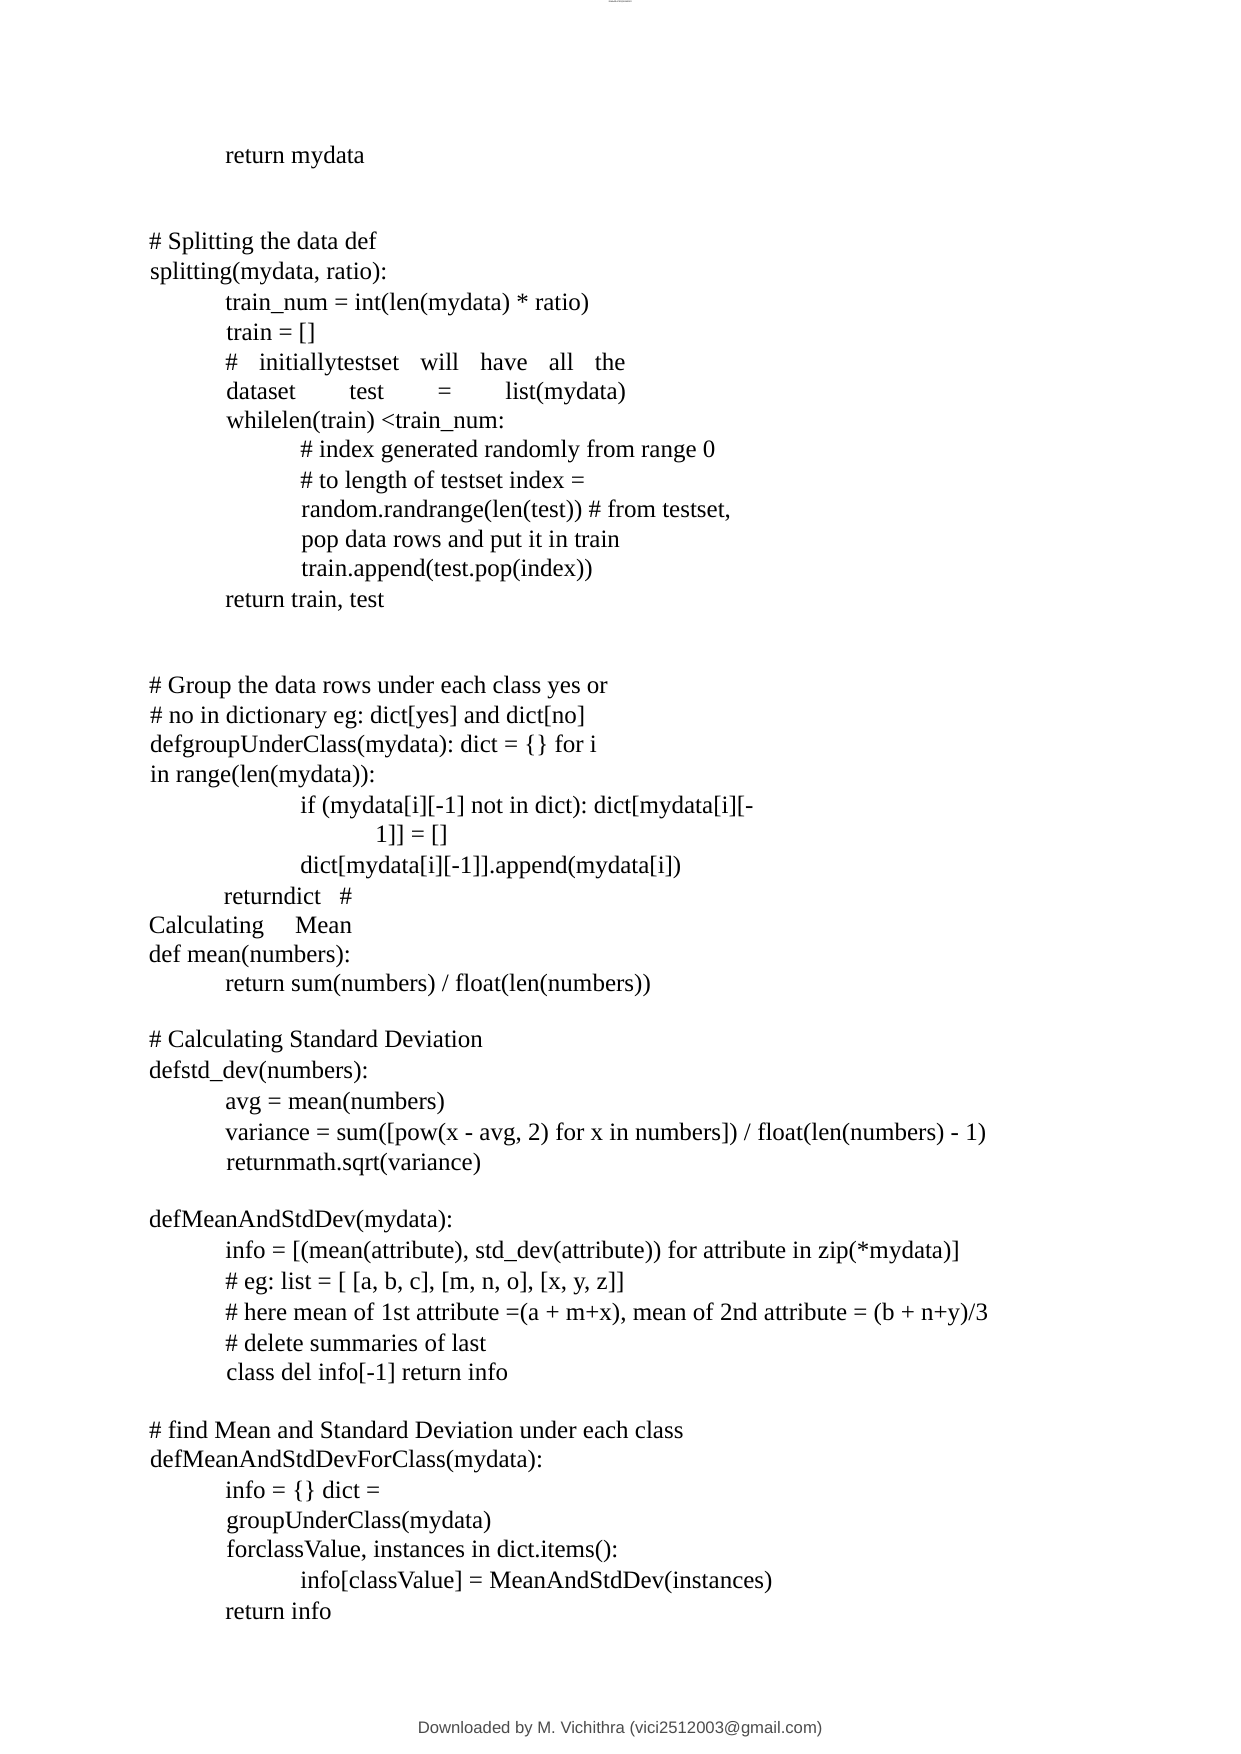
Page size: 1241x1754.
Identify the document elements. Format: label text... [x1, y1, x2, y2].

text # delete summaries of last class del info[-1] return info [225, 1328, 541, 1386]
text info = [(mean(attribute), std_dev(attribute)) for attribute in zip(*mydata)] [225, 1235, 1087, 1264]
text # find Mean and Standard Deviation under each class defMeanAndStdDevForClass(mydata): [149, 1415, 1077, 1473]
text avg = mean(numbers) [225, 1086, 1087, 1115]
text # index generated randomly from range 0 [300, 434, 1087, 463]
text if (mydata[i][-1] not in dict): dict[mydata[i][-1]] = [] [300, 790, 783, 848]
text # here mean of 1st attribute =(a + m+x), mean of 2nd attribute = (b + n+y)/3 [225, 1297, 1087, 1326]
text defstd_dev(numbers): [149, 1055, 1087, 1084]
text train_num = int(len(mydata) * ratio) train = [] [225, 287, 634, 345]
text return info [225, 1596, 1087, 1625]
text defMeanAndStdDev(mydata): [149, 1204, 1087, 1233]
text dict[mydata[i][-1]].append(mydata[i]) [300, 850, 1087, 879]
text # Calculating Standard Deviation [149, 1024, 1087, 1053]
text return sum(numbers) / float(len(numbers)) [225, 968, 1087, 996]
text returndict # Calculating Mean def mean(numbers): [149, 881, 352, 967]
text info = {} dict = groupUnderClass(mydata) forclassValue, instances in dict.items(): [225, 1475, 620, 1563]
text return train, test [225, 584, 1087, 613]
text # Group the data rows under each class yes or # no in dictionary eg: dict[yes] and dict[no] defgroupUnderClass(mydata): dict = {} for i in range(len(mydata)): [149, 670, 609, 788]
text info[classValue] = MeanAndStdDev(instances) [300, 1565, 1087, 1594]
text return mydata [225, 141, 1087, 169]
text # eg: list = [ [a, b, c], [m, n, o], [x, y, z]] [225, 1266, 1087, 1295]
text # initiallytestset will have all the dataset test = list(mydata) whilelen(train) <train_num: [225, 347, 626, 434]
text variance = sum([pow(x - avg, 2) for x in numbers]) / float(len(numbers) - 1) returnmath.sqrt(variance) [225, 1117, 1087, 1176]
text # Splitting the data def splitting(mydata, ratio): [149, 226, 426, 285]
text # to length of testset index = random.randrange(len(test)) # from testset, pop data rows and put it in train train.append(test.pop(index)) [300, 465, 767, 582]
